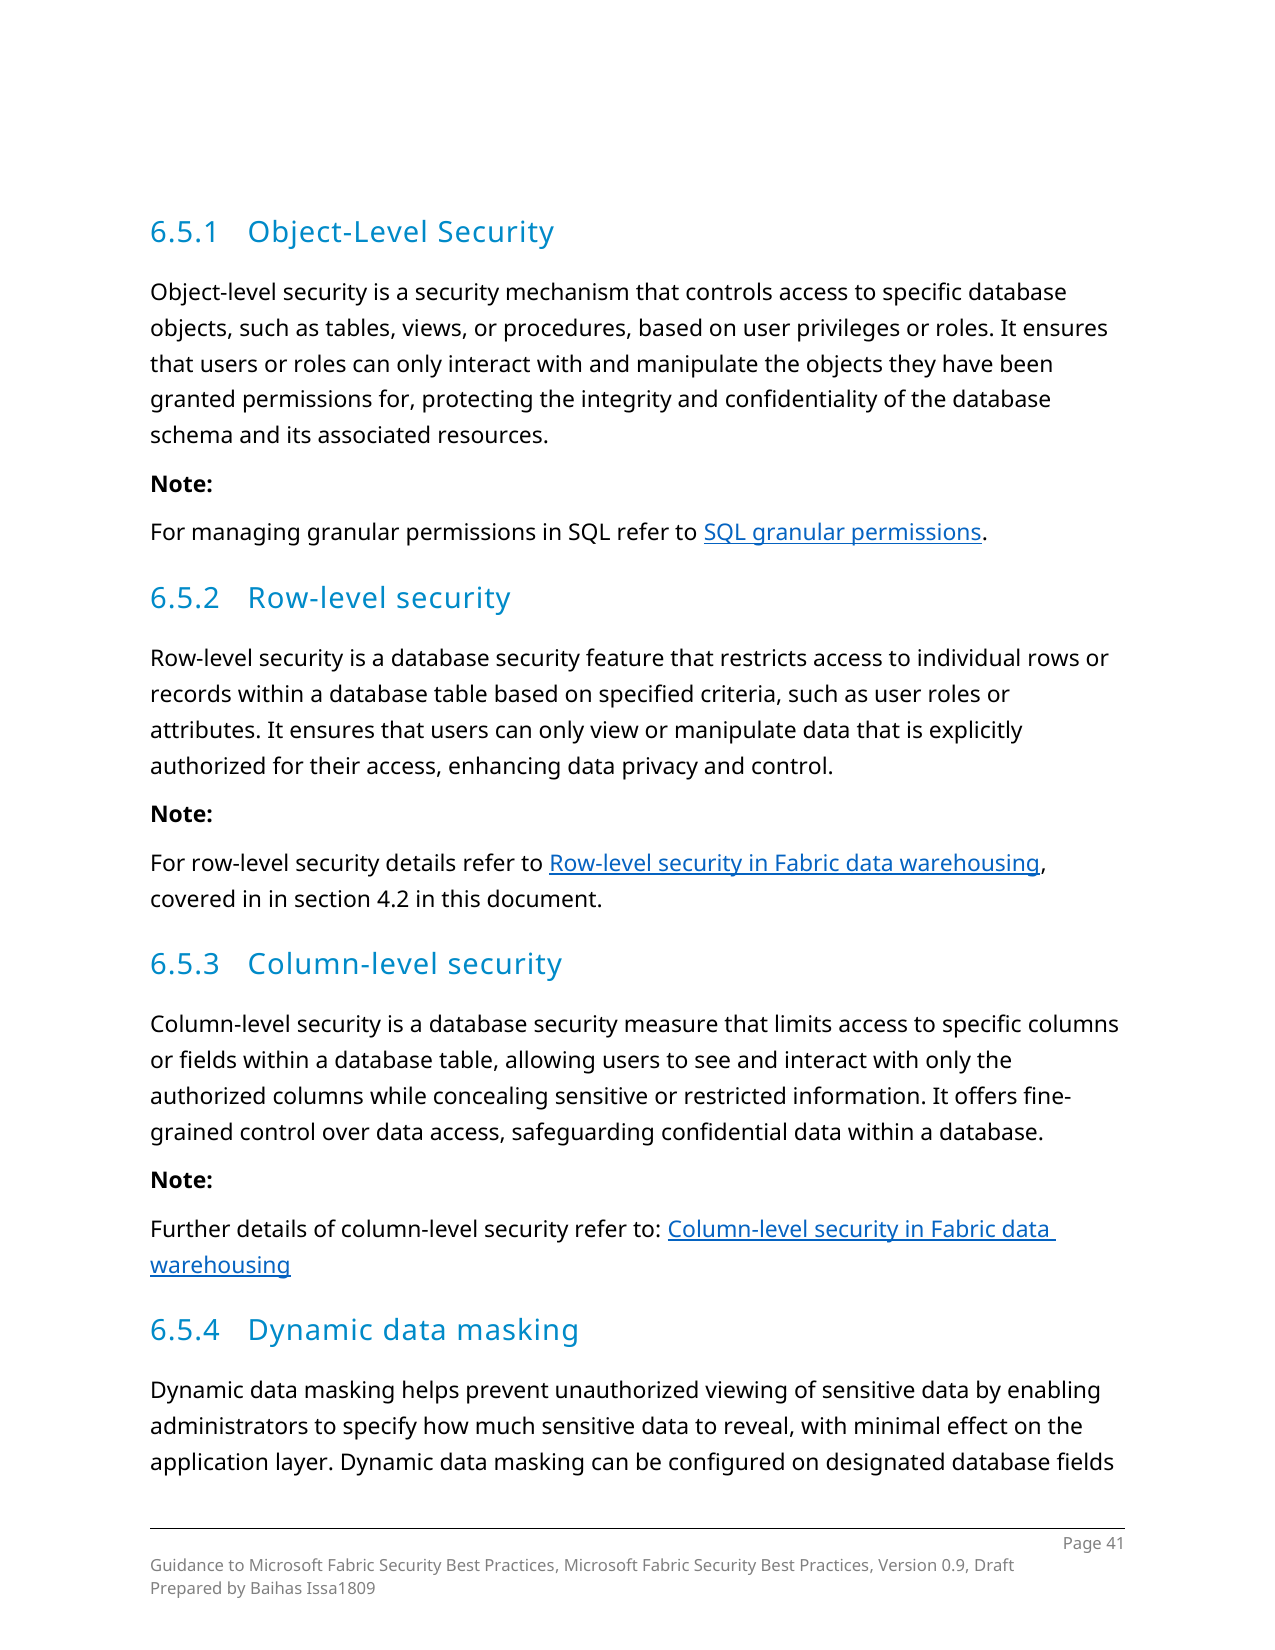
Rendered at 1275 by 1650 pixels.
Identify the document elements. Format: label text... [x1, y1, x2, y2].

text Further details of column-level security refer to: Column-level security in Fabric data warehousing [150, 1213, 1125, 1280]
subtitle Object-Level Security [150, 211, 1125, 251]
text For managing granular permissions in SQL refer to SQL granular permissions. [150, 516, 1125, 547]
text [150, 1374, 1125, 1477]
text Note: [150, 468, 1125, 499]
text Note: [150, 1164, 1125, 1196]
text Row-level security is a database security feature that restricts access to individual rows or records within a database table based on specified criteria, such as user roles or attributes. It ensures that users can only view or manipulate data that is explicitly authorized for their access, enhancing data privacy and control. [150, 642, 1125, 781]
text For row-level security details refer to Row-level security in Fabric data warehousing, covered in in section 4.2 in this document. [150, 847, 1125, 914]
subtitle Dynamic data masking [150, 1310, 1125, 1349]
text Column-level security is a database security measure that limits access to specific columns or fields within a database table, allowing users to see and interact with only the authorized columns while concealing sensitive or restricted information. It offers fine-grained control over data access, safeguarding confidential data within a database. [150, 1008, 1125, 1147]
subtitle Column-level security [150, 943, 1125, 983]
subtitle Row-level security [150, 577, 1125, 617]
text Note: [150, 798, 1125, 829]
text Object-level security is a security mechanism that controls access to specific database objects, such as tables, views, or procedures, based on user privileges or roles. It ensures that users or roles can only interact with and manipulate the objects they have been granted permissions for, protecting the integrity and confidentiality of the database schema and its associated resources. [150, 276, 1125, 451]
